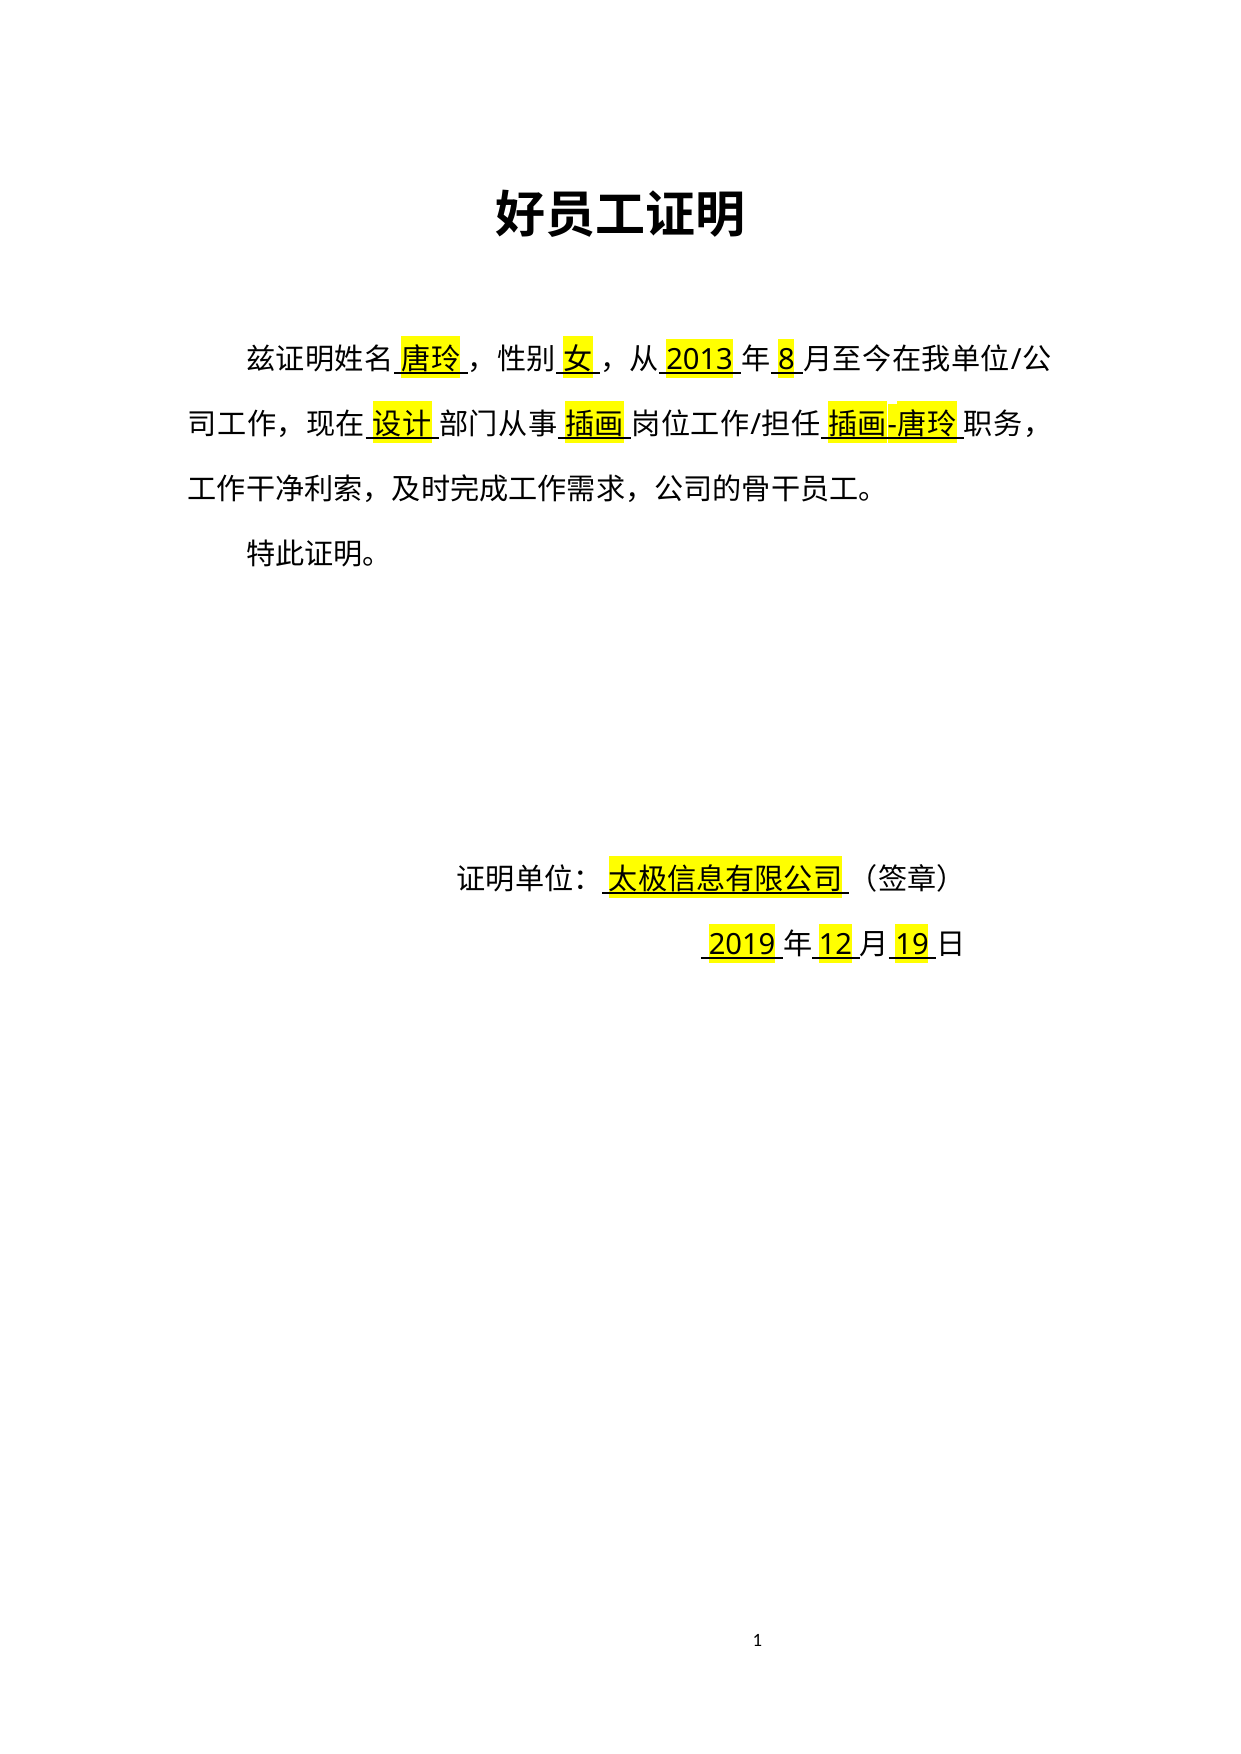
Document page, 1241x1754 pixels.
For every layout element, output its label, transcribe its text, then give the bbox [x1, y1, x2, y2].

text 兹证明姓名 唐玲 ，性别 女 ，从 2013 年 8 月至今在我单位/公司工作，现在 设计 部门从事 插画 岗位工作/担任 插画-唐玲 职务，工作干净利索，及时完成工作需求，公司的骨干员工。 [187, 324, 1053, 519]
text 证明单位： 太极信息有限公司 （签章） [187, 844, 965, 909]
text 好员工证明 [187, 162, 1053, 259]
text 2019 年 12 月 19 日 [187, 909, 965, 974]
text 特此证明。 [187, 519, 1053, 584]
